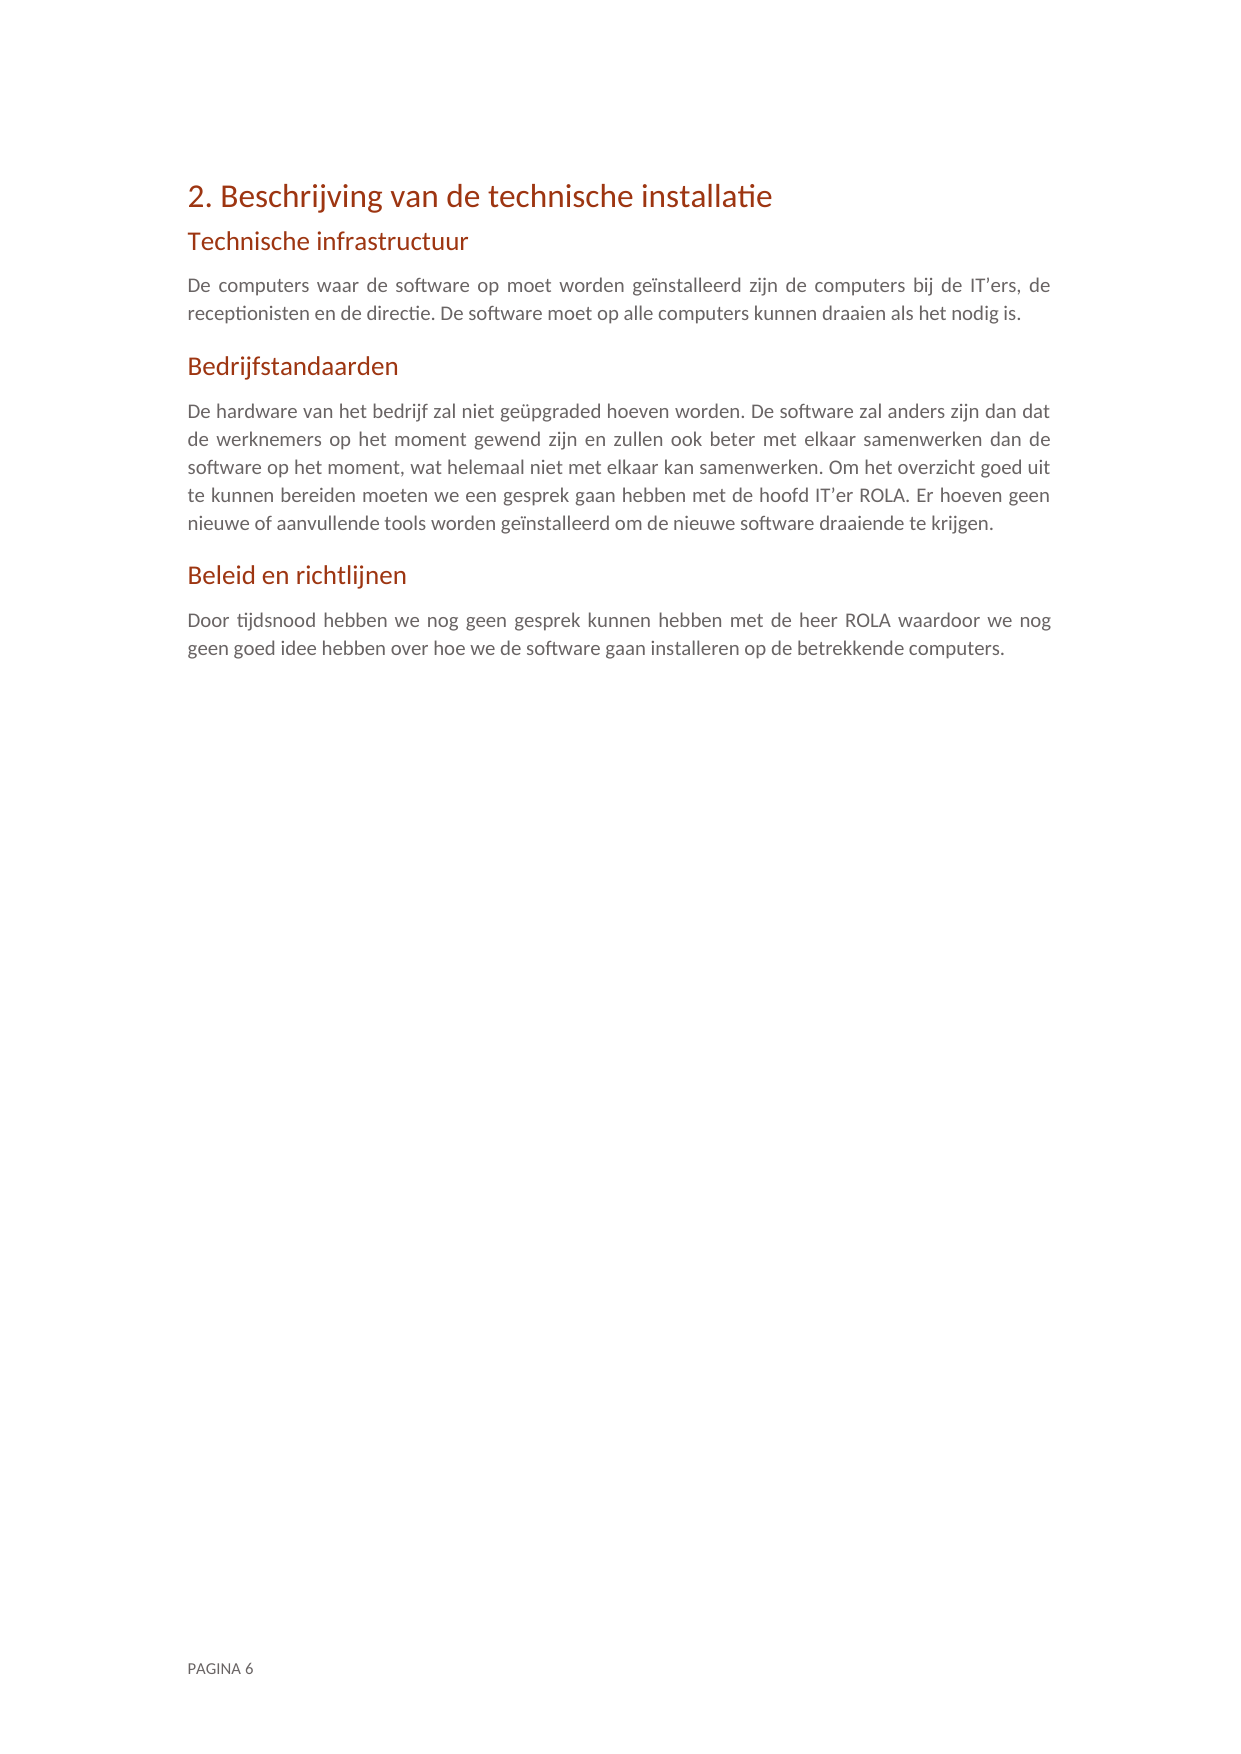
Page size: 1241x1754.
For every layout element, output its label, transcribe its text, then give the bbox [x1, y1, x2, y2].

text Door tijdsnood hebben we nog geen gesprek kunnen hebben met de heer ROLA waardoor we nog geen goed idee hebben over hoe we de software gaan installeren op de betrekkende computers. [187, 607, 1053, 661]
subtitle Bedrijfstandaarden [187, 349, 1053, 382]
text De hardware van het bedrijf zal niet geüpgraded hoeven worden. De software zal anders zijn dan dat de werknemers op het moment gewend zijn en zullen ook beter met elkaar samenwerken dan de software op het moment, wat helemaal niet met elkaar kan samenwerken. Om het overzicht goed uit te kunnen bereiden moeten we een gesprek gaan hebben met de hoofd IT’er ROLA. Er hoeven geen nieuwe of aanvullende tools worden geïnstalleerd om de nieuwe software draaiende te krijgen. [187, 398, 1053, 535]
subtitle Beleid en richtlijnen [187, 558, 1053, 592]
subtitle 2. Beschrijving van de technische installatie [187, 175, 1053, 216]
subtitle Technische infrastructuur [187, 224, 1053, 257]
text De computers waar de software op moet worden geïnstalleerd zijn de computers bij de IT’ers, de receptionisten en de directie. De software moet op alle computers kunnen draaien als het nodig is. [187, 273, 1053, 326]
